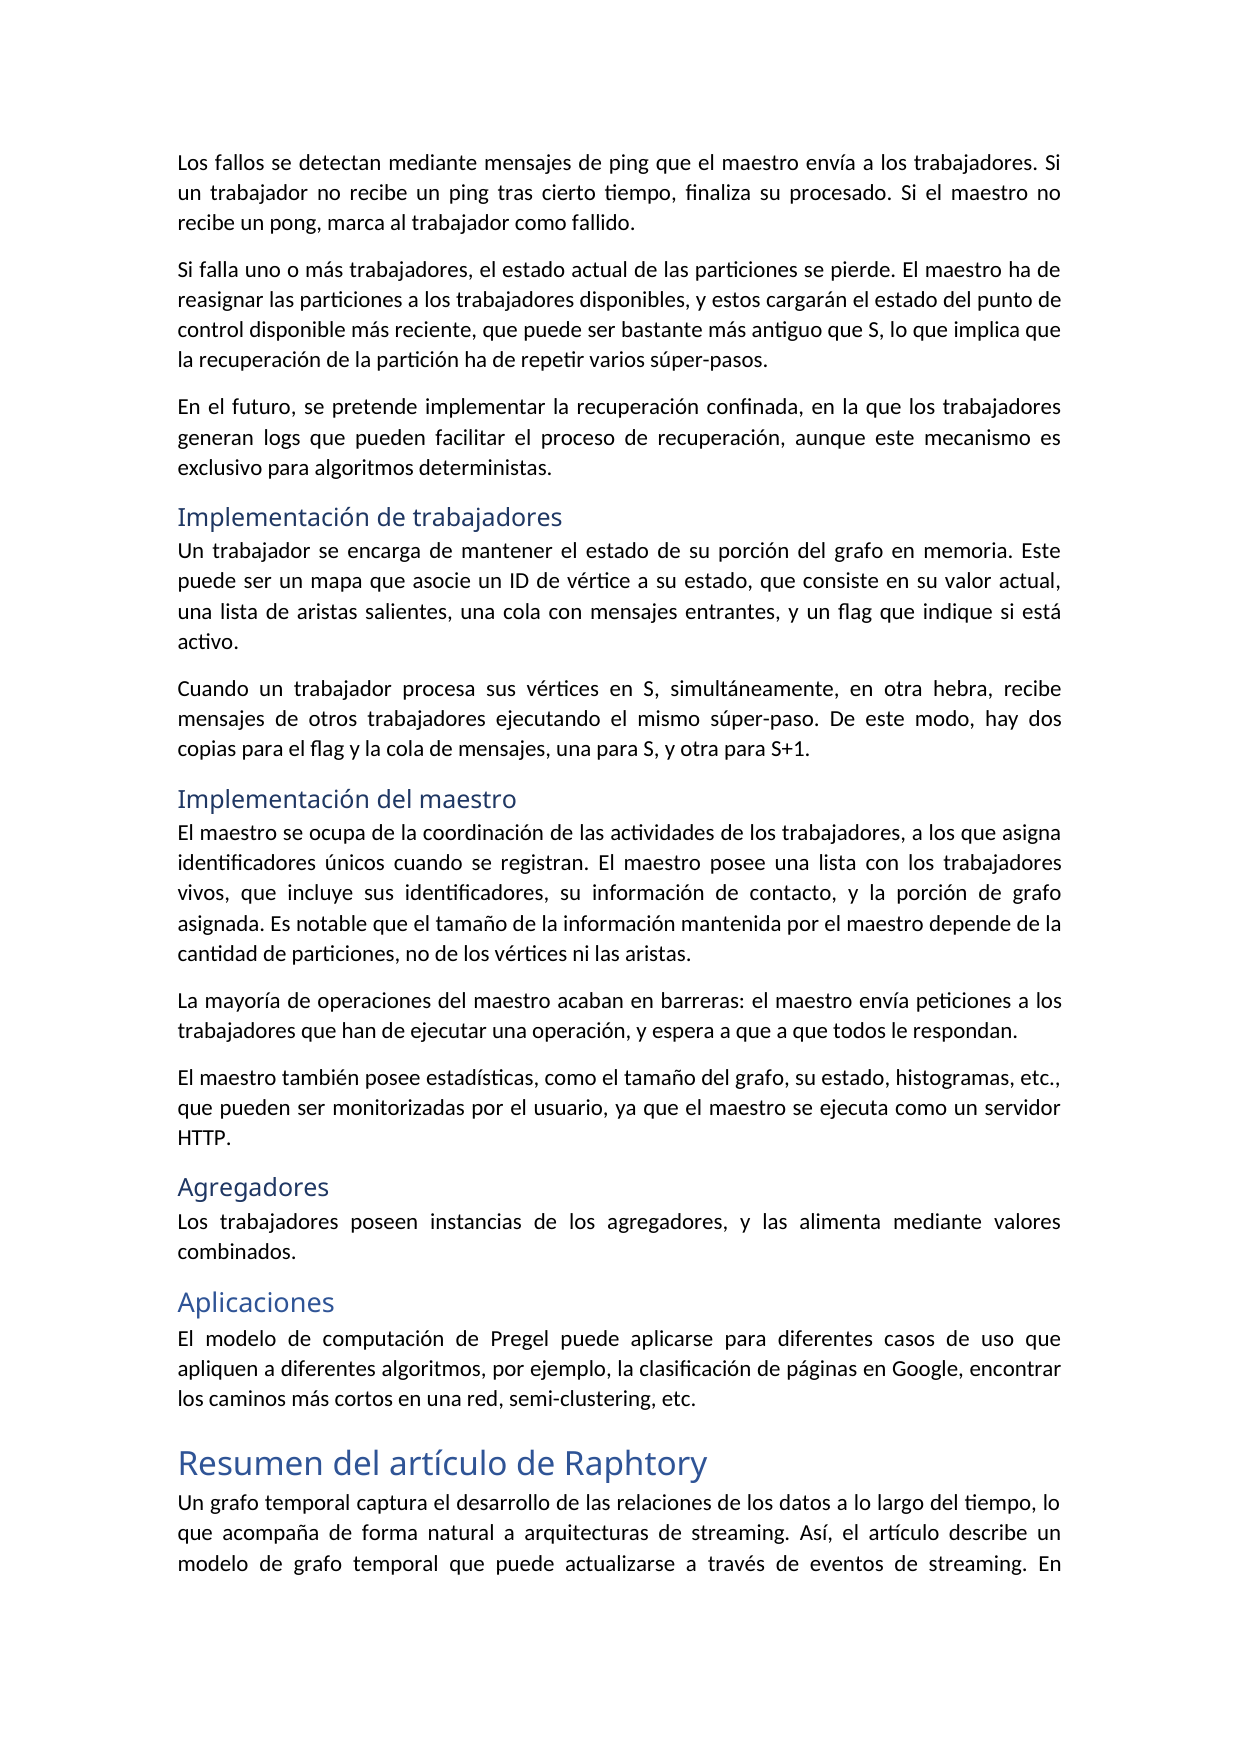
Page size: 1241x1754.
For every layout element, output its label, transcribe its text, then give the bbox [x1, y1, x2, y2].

text Los trabajadores poseen instancias de los agregadores, y las alimenta mediante valores combinados. [177, 1207, 1063, 1265]
text Si falla uno o más trabajadores, el estado actual de las particiones se pierde. El maestro ha de reasignar las particiones a los trabajadores disponibles, y estos cargarán el estado del punto de control disponible más reciente, que puede ser bastante más antiguo que S, lo que implica que la recuperación de la partición ha de repetir varios súper-pasos. [177, 255, 1063, 373]
text El maestro se ocupa de la coordinación de las actividades de los trabajadores, a los que asigna identificadores únicos cuando se registran. El maestro posee una lista con los trabajadores vivos, que incluye sus identificadores, su información de contacto, y la porción de grafo asignada. Es notable que el tamaño de la información mantenida por el maestro depende de la cantidad de particiones, no de los vértices ni las aristas. [177, 818, 1063, 967]
text El maestro también posee estadísticas, como el tamaño del grafo, su estado, histogramas, etc., que pueden ser monitorizadas por el usuario, ya que el maestro se ejecuta como un servidor HTTP. [177, 1063, 1063, 1151]
text En el futuro, se pretende implementar la recuperación confinada, en la que los trabajadores generan logs que pueden facilitar el proceso de recuperación, aunque este mecanismo es exclusivo para algoritmos deterministas. [177, 392, 1063, 481]
text El modelo de computación de Pregel puede aplicarse para diferentes casos de uso que apliquen a diferentes algoritmos, por ejemplo, la clasificación de páginas en Google, encontrar los caminos más cortos en una red, semi-clustering, etc. [177, 1324, 1063, 1412]
subtitle Aplicaciones [177, 1284, 1063, 1321]
text Un trabajador se encarga de mantener el estado de su porción del grafo en memoria. Este puede ser un mapa que asocie un ID de vértice a su estado, que consiste en su valor actual, una lista de aristas salientes, una cola con mensajes entrantes, y un flag que indique si está activo. [177, 536, 1063, 655]
subtitle Implementación de trabajadores [177, 500, 1063, 534]
text La mayoría de operaciones del maestro acaban en barreras: el maestro envía peticiones a los trabajadores que han de ejecutar una operación, y espera a que a que todos le respondan. [177, 986, 1063, 1044]
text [177, 1488, 1063, 1577]
text Los fallos se detectan mediante mensajes de ping que el maestro envía a los trabajadores. Si un trabajador no recibe un ping tras cierto tiempo, finaliza su procesado. Si el maestro no recibe un pong, marca al trabajador como fallido. [177, 148, 1063, 236]
subtitle Agregadores [177, 1170, 1063, 1204]
text Cuando un trabajador procesa sus vértices en S, simultáneamente, en otra hebra, recibe mensajes de otros trabajadores ejecutando el mismo súper-paso. De este modo, hay dos copias para el flag y la cola de mensajes, una para S, y otra para S+1. [177, 674, 1063, 762]
subtitle Implementación del maestro [177, 781, 1063, 815]
subtitle Resumen del artículo de Raphtory [177, 1439, 1063, 1485]
